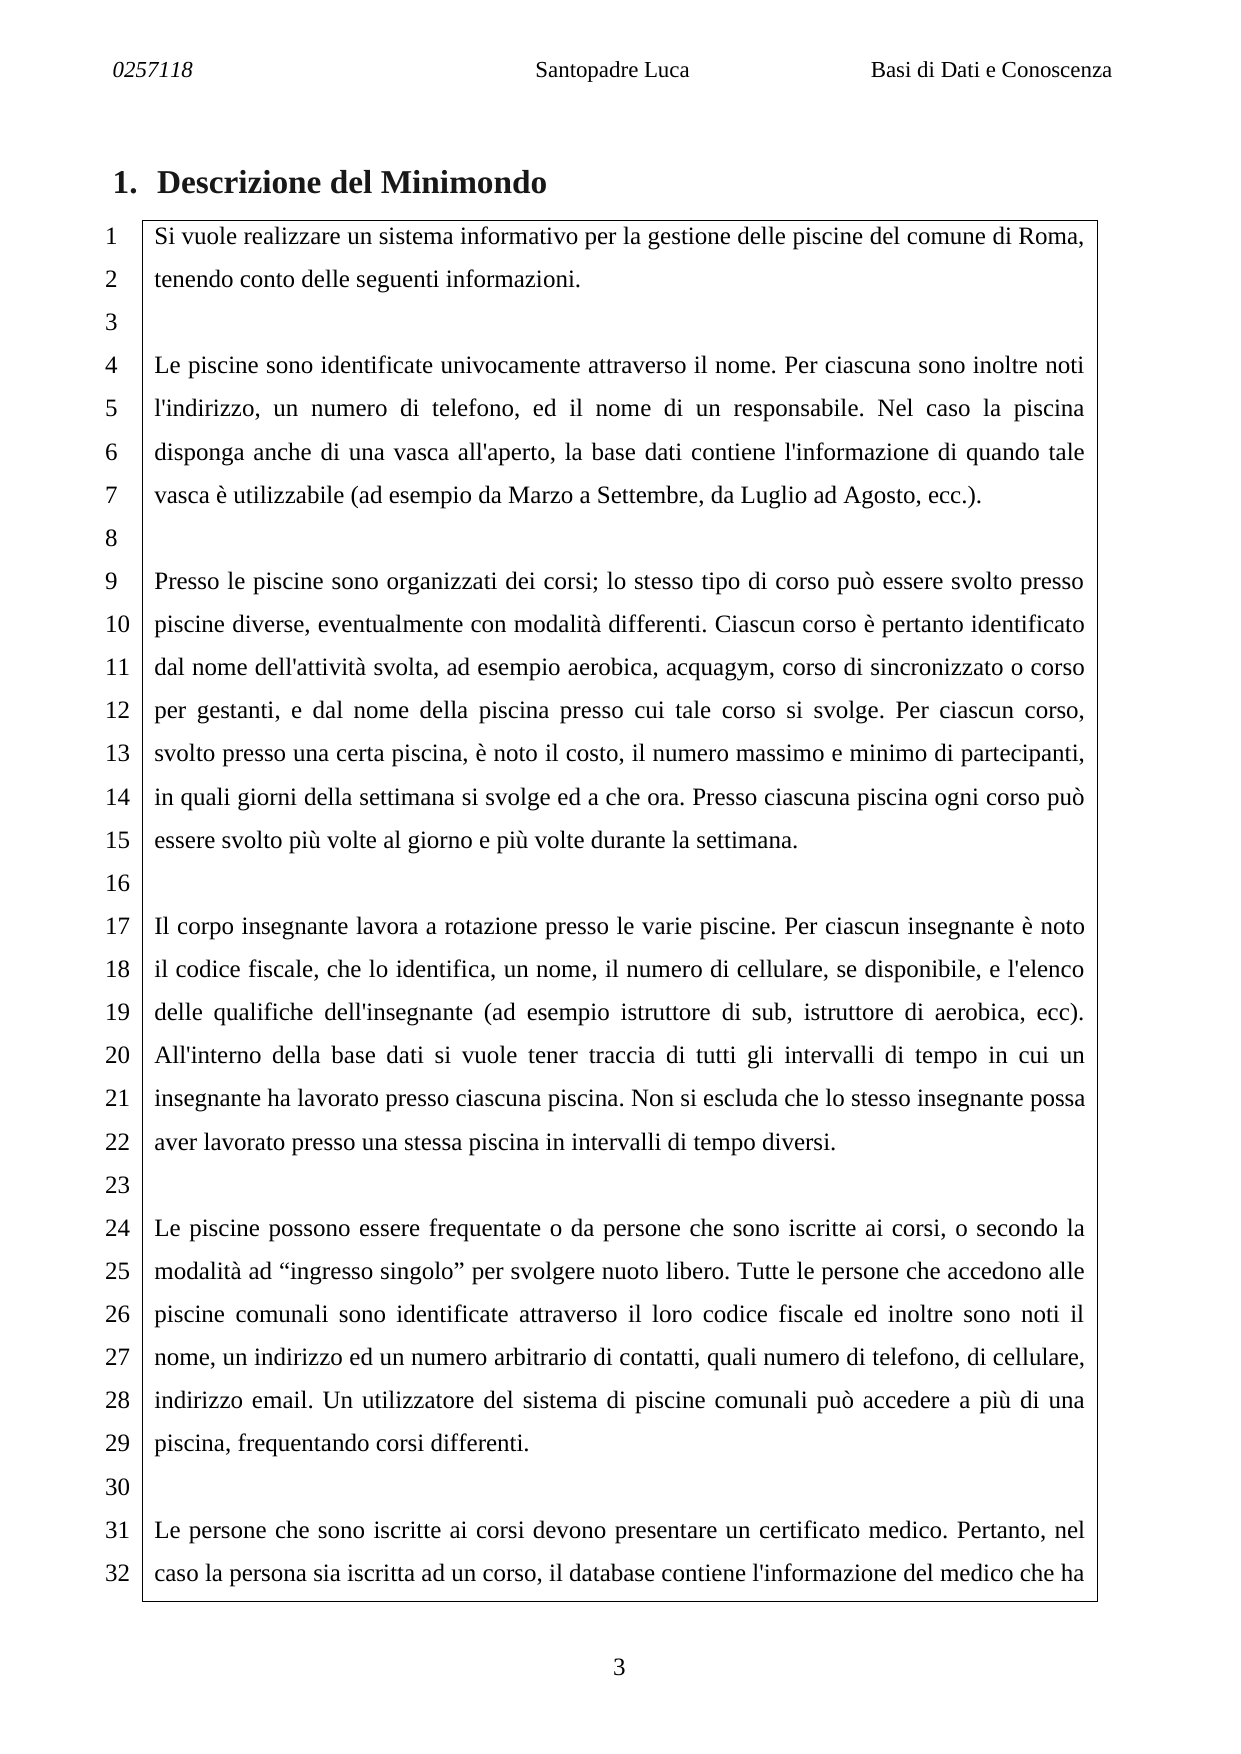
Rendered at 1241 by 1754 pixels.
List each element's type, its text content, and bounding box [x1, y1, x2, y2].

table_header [143, 221, 1097, 1601]
subtitle Descrizione del Minimondo [112, 162, 1128, 201]
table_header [94, 220, 142, 1601]
